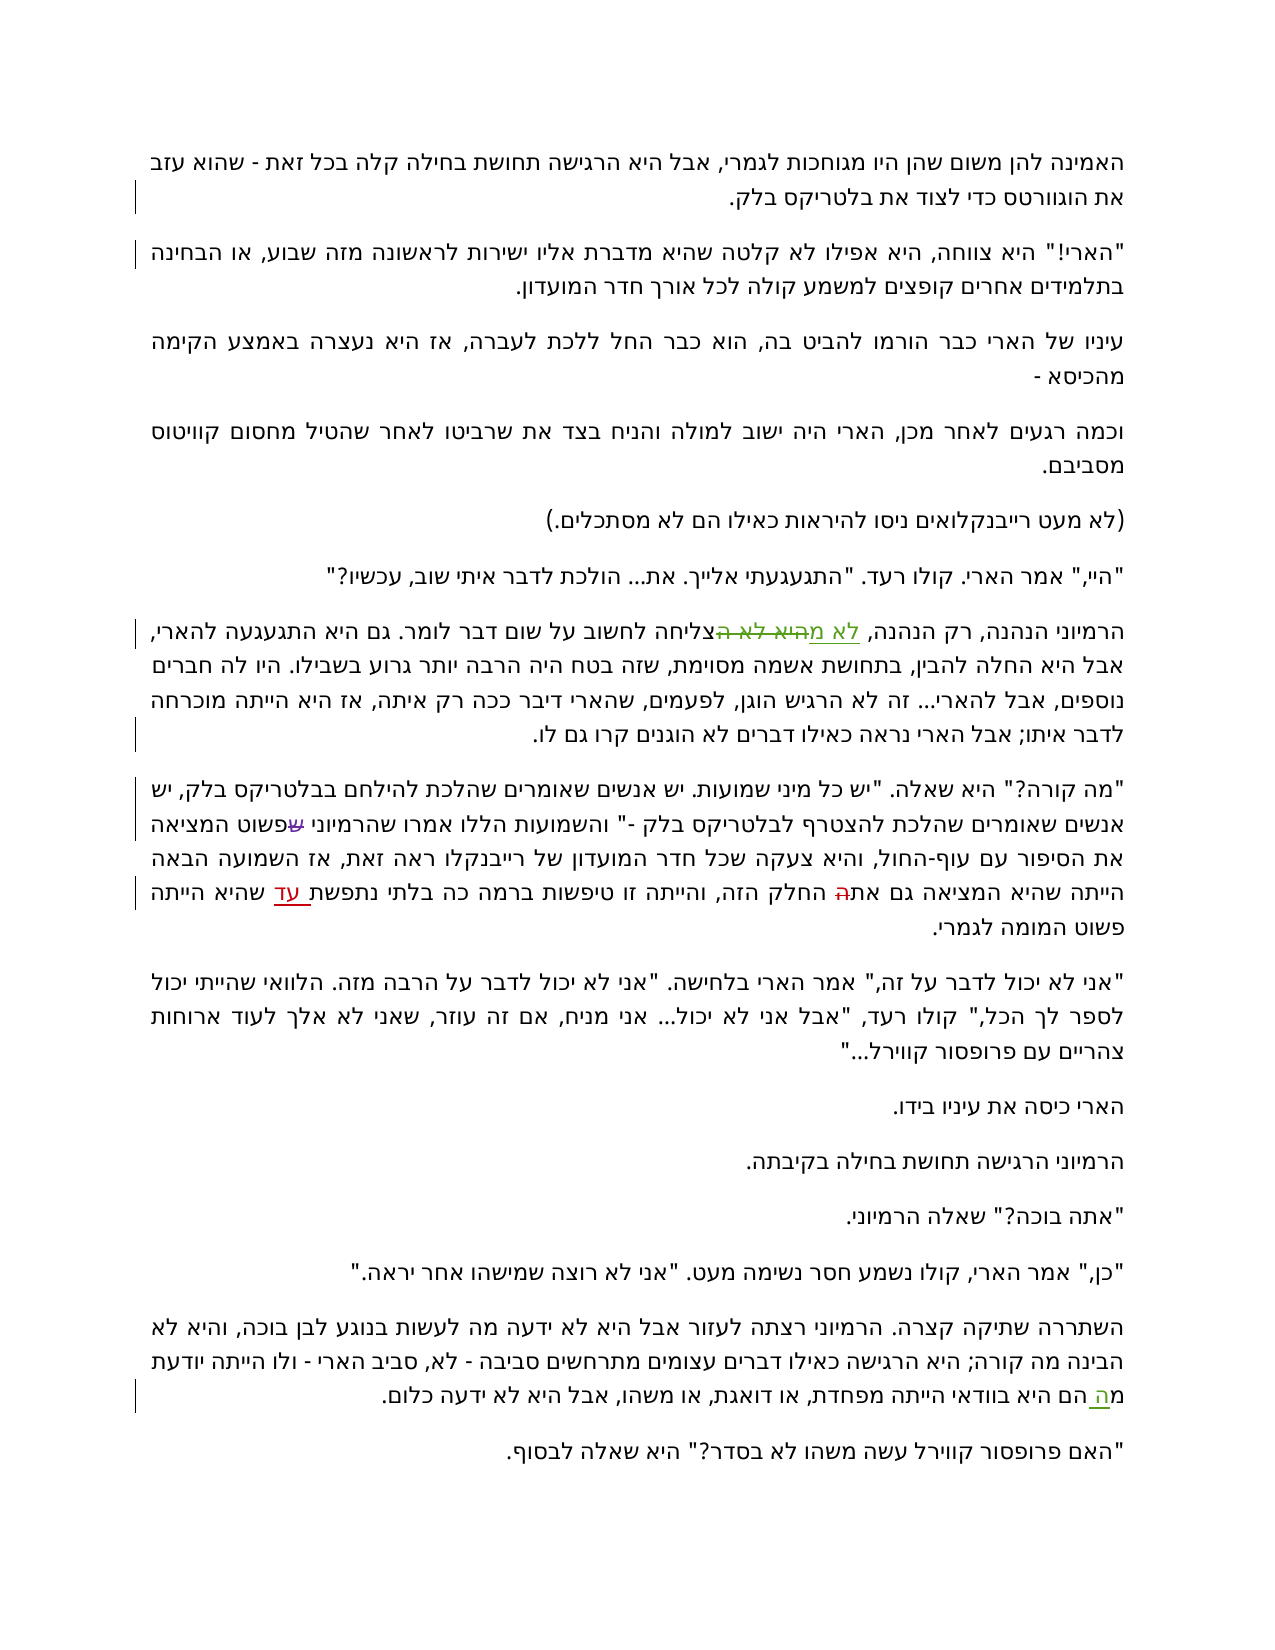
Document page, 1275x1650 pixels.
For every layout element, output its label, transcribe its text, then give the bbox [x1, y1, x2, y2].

text וכמה רגעים לאחר מכן, הארי היה ישוב למולה והניח בצד את שרביטו לאחר שהטיל מחסום קוויטוס מסביבם. [150, 419, 1125, 483]
text הרמיוני הנהנה, רק הנהנה, צליחה לחשוב על שום דבר לומר. גם היא התגעגעה להארי, אבל היא החלה להבין, בתחושת אשמה מסוימת, שזה בטח היה הרבה יותר גרוע בשבילו. היו לה חברים נוספים, אבל להארי… זה לא הרגיש הוגן, לפעמים, שהארי דיבר ככה רק איתה, אז היא הייתה מוכרחה לדבר איתו; אבל הארי נראה כאילו דברים לא הוגנים קרו גם לו. [150, 619, 1125, 752]
text השתררה שתיקה קצרה. הרמיוני רצתה לעזור אבל היא לא ידעה מה לעשות בנוגע לבן בוכה, והיא לא הבינה מה קורה; היא הרגישה כאילו דברים עצומים מתרחשים סביבה - לא, סביב הארי - ולו הייתה יודעת מהם היא בוודאי הייתה מפחדת, או דואגת, או משהו, אבל היא לא ידעה כלום. [150, 1314, 1125, 1413]
text "הארי!" היא צווחה, היא אפילו לא קלטה שהיא מדברת אליו ישירות לראשונה מזה שבוע, או הבחינה בתלמידים אחרים קופצים למשמע קולה לכל אורך חדר המועדון. [150, 239, 1125, 304]
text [150, 150, 1125, 214]
text עיניו של הארי כבר הורמו להביט בה, הוא כבר החל ללכת לעברה, אז היא נעצרה באמצע הקימה מהכיסא - [150, 329, 1125, 393]
text "כן," אמר הארי, קולו נשמע חסר נשימה מעט. "אני לא רוצה שמישהו אחר יראה." [150, 1259, 1125, 1289]
text הארי כיסה את עיניו בידו. [150, 1094, 1125, 1124]
text הרמיוני הרגישה תחושת בחילה בקיבתה. [150, 1149, 1125, 1179]
text "היי," אמר הארי. קולו רעד. "התגעגעתי אלייך. את… הולכת לדבר איתי שוב, עכשיו?" [150, 563, 1125, 593]
text "אתה בוכה?" שאלה הרמיוני. [150, 1204, 1125, 1234]
text (לא מעט רייבנקלואים ניסו להיראות כאילו הם לא מסתכלים.) [150, 508, 1125, 538]
text "מה קורה?" היא שאלה. "יש כל מיני שמועות. יש אנשים שאומרים שהלכת להילחם בבלטריקס בלק, יש אנשים שאומרים שהלכת להצטרף לבלטריקס בלק -" והשמועות הללו אמרו שהרמיוני פשוט המציאה את הסיפור עם עוף-החול, והיא צעקה שכל חדר המועדון של רייבנקלו ראה זאת, אז השמועה הבאה הייתה שהיא המציאה גם את החלק הזה, והייתה זו טיפשות ברמה כה בלתי נתפשת שהיא הייתה פשוט המומה לגמרי. [150, 777, 1125, 944]
text "אני לא יכול לדבר על זה," אמר הארי בלחישה. "אני לא יכול לדבר על הרבה מזה. הלוואי שהייתי יכול לספר לך הכל," קולו רעד, "אבל אני לא יכול… אני מניח, אם זה עוזר, שאני לא אלך לעוד ארוחות צהריים עם פרופסור קווירל…" [150, 970, 1125, 1068]
text "האם פרופסור קווירל עשה משהו לא בסדר?" היא שאלה לבסוף. [150, 1438, 1125, 1468]
